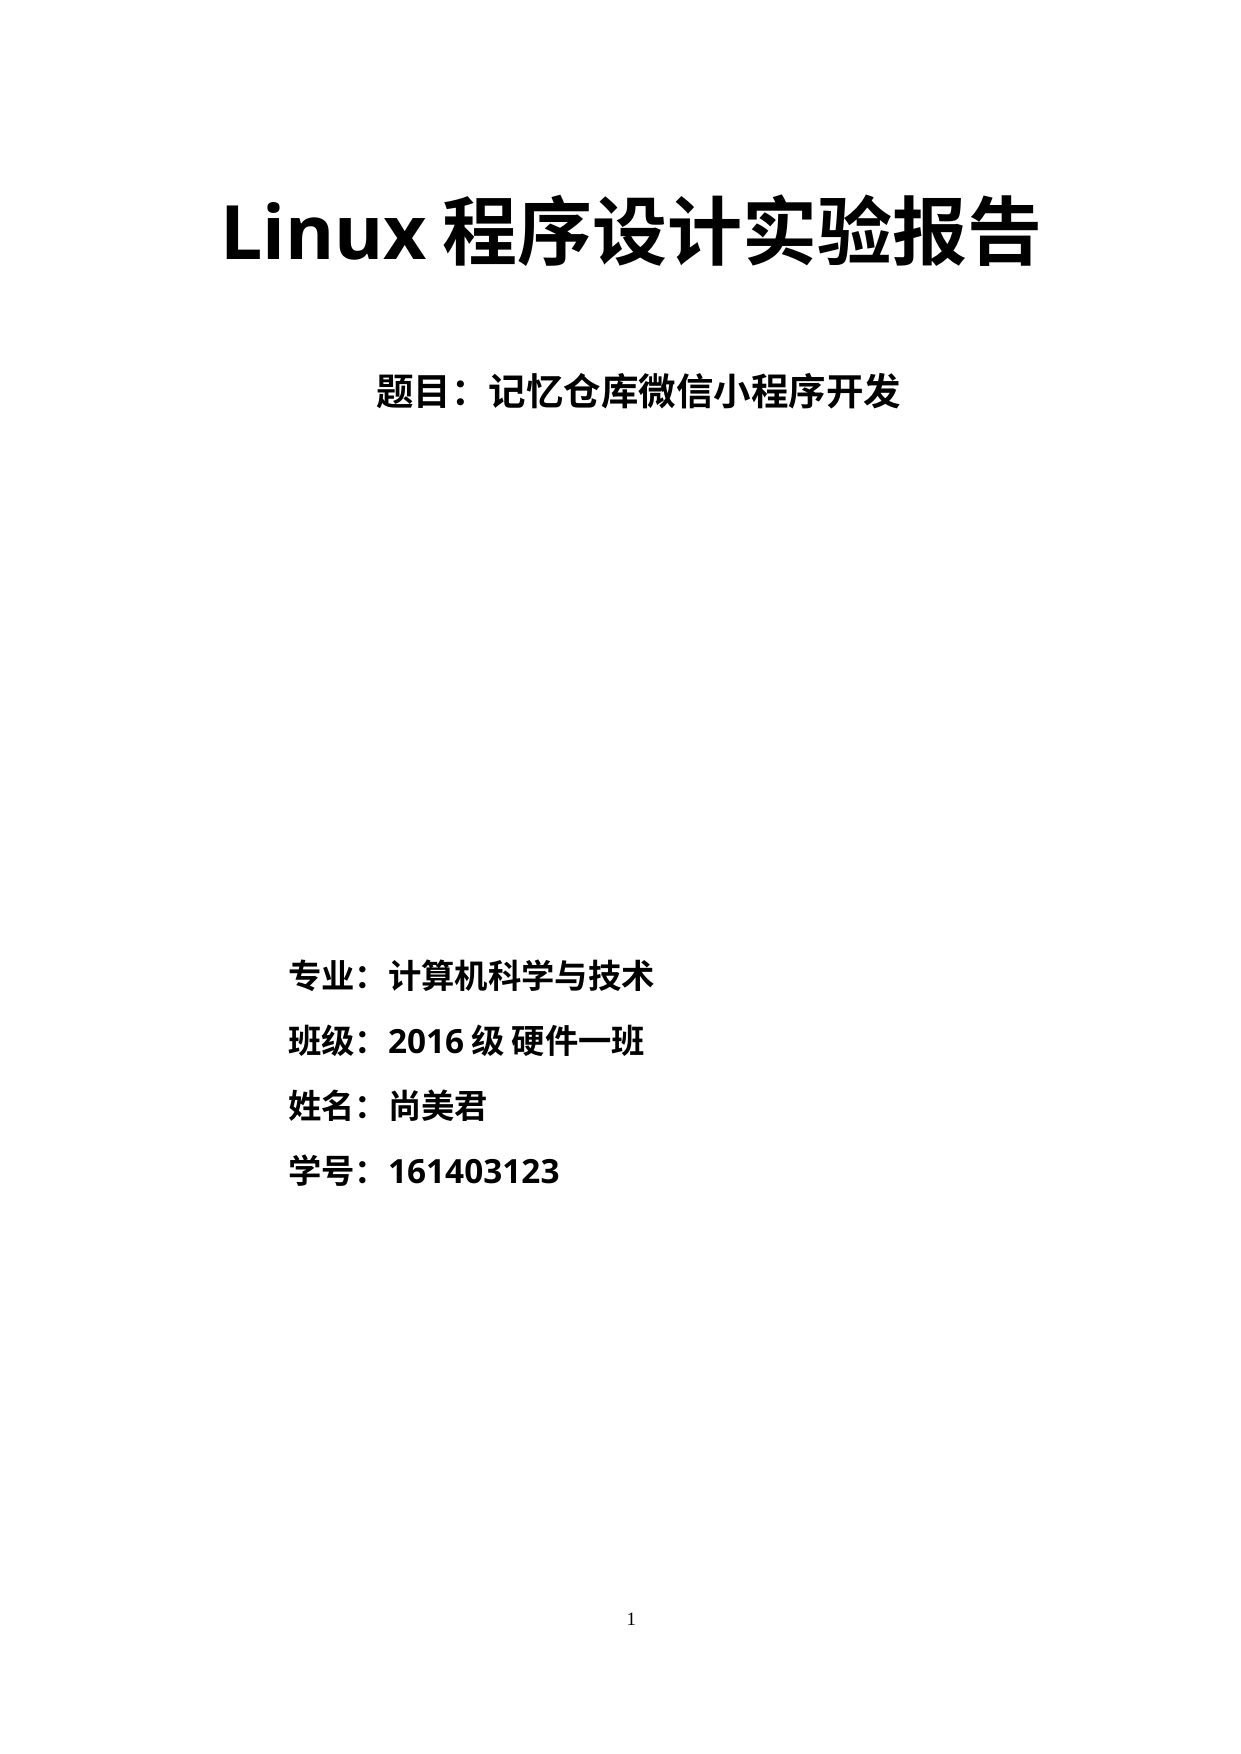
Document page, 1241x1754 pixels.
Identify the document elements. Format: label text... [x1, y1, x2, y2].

text Linux程序设计实验报告 [187, 162, 1053, 292]
text 题目：记忆仓库微信小程序开发 [187, 357, 1053, 422]
text 学号：161403123 [187, 1137, 1053, 1202]
text 专业：计算机科学与技术 [187, 942, 1053, 1007]
text 姓名：尚美君 [187, 1072, 1053, 1137]
text 班级：2016级 硬件一班 [187, 1007, 1053, 1072]
